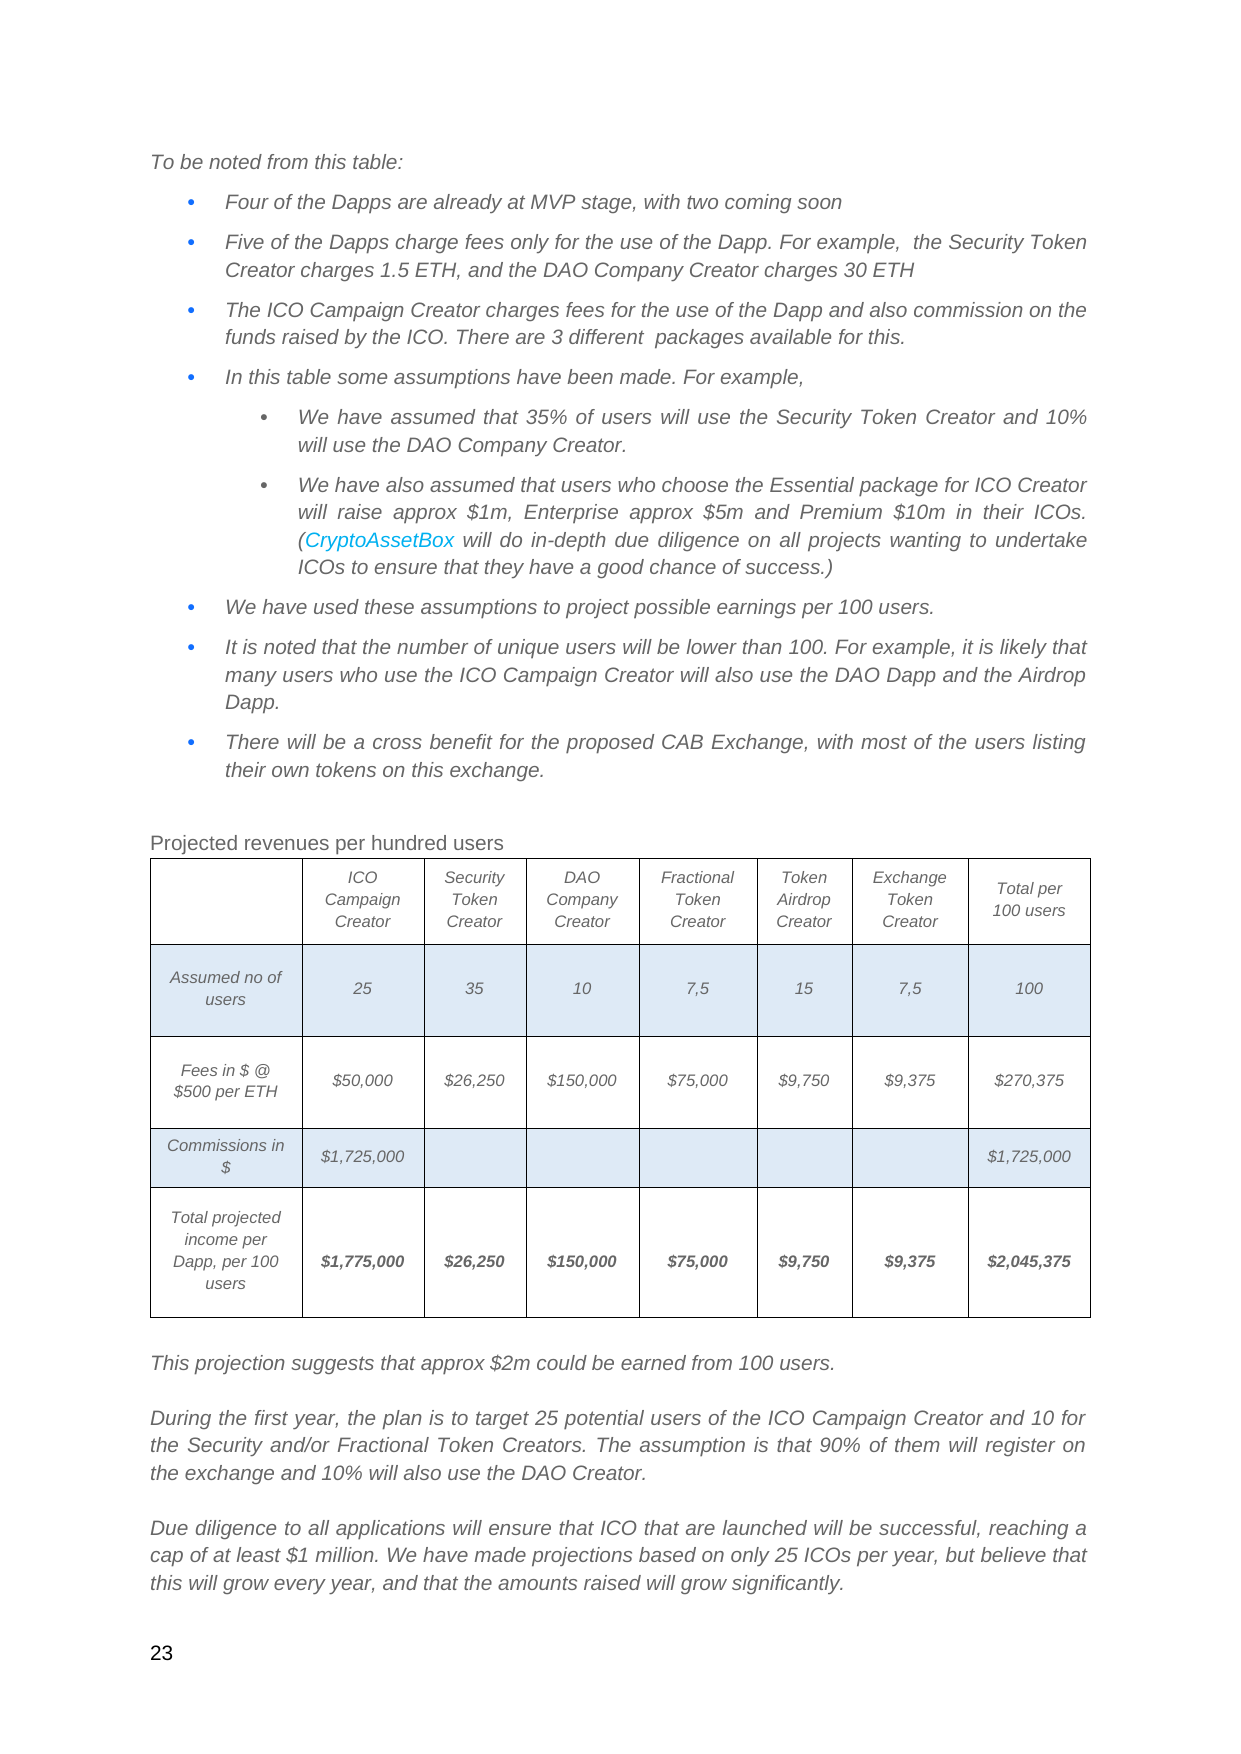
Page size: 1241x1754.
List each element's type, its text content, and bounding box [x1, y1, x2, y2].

table_cell $150,000 [527, 1188, 639, 1317]
table_cell $1,725,000 [303, 1129, 424, 1187]
table_cell [640, 1129, 757, 1187]
list There will be a cross beneﬁt for the proposed CAB Exchange, with most of the users listing their own tokens on this exchange. [187, 730, 1090, 781]
list We have assumed that 35% of users will use the Security Token Creator and 10% will use the DAO Company Creator. [260, 405, 1090, 456]
table_cell $75,000 [640, 1037, 757, 1128]
table_cell 7,5 [640, 945, 757, 1036]
table_cell $9,375 [853, 1037, 968, 1128]
table_header Exchange Token Creator [853, 859, 968, 943]
table_header ICO Campaign Creator [303, 859, 424, 943]
table_cell [853, 1129, 968, 1187]
table_cell 7,5 [853, 945, 968, 1036]
table_header Fractional Token Creator [640, 859, 757, 943]
table_cell $9,375 [853, 1188, 968, 1317]
list The ICO Campaign Creator charges fees for the use of the Dapp and also commission on the funds raised by the ICO. There are 3 different packages available for this. [187, 297, 1090, 349]
table_cell $1,725,000 [969, 1129, 1090, 1187]
table_cell $9,750 [758, 1037, 852, 1128]
table_cell Assumed no of users [151, 945, 302, 1036]
table_cell Fees in $ @ $500 per ETH [151, 1037, 302, 1128]
table_cell $50,000 [303, 1037, 424, 1128]
text Projected revenues per hundred users [150, 831, 1090, 854]
table_cell [758, 1129, 852, 1187]
list In this table some assumptions have been made. For example, [187, 365, 1090, 389]
list We have used these assumptions to project possible earnings per 100 users. [187, 595, 1090, 619]
table_cell $9,750 [758, 1188, 852, 1317]
table_cell [527, 1129, 639, 1187]
text During the ﬁrst year, the plan is to target 25 potential users of the ICO Campaign Creator and 10 for the Security and/or Fractional Token Creators. The assumption is that 90% of them will register on the exchange and 10% will also use the DAO Creator. [150, 1406, 1090, 1484]
table_cell Total projected income per Dapp, per 100 users [151, 1188, 302, 1317]
table_header Total per 100 users [969, 859, 1090, 943]
table_header Security Token Creator [425, 859, 526, 943]
table_header [151, 859, 302, 943]
table_header Token Airdrop Creator [758, 859, 852, 943]
table_cell 25 [303, 945, 424, 1036]
text To be noted from this table: [150, 150, 1090, 174]
list It is noted that the number of unique users will be lower than 100. For example, it is likely that many users who use the ICO Campaign Creator will also use the DAO Dapp and the Airdrop Dapp. [187, 635, 1090, 714]
table_cell 15 [758, 945, 852, 1036]
text Due diligence to all applications will ensure that ICO that are launched will be successful, reaching a cap of at least $1 million. We have made projections based on only 25 ICOs per year, but believe that this will grow every year, and that the amounts raised will grow signiﬁcantly. [150, 1516, 1090, 1594]
table_cell $1,775,000 [303, 1188, 424, 1317]
table_cell $270,375 [969, 1037, 1090, 1128]
list Five of the Dapps charge fees only for the use of the Dapp. For example, the Security Token Creator charges 1.5 ETH, and the DAO Company Creator charges 30 ETH [187, 230, 1090, 281]
table_cell $2,045,375 [969, 1188, 1090, 1317]
text This projection suggests that approx $2m could be earned from 100 users. [150, 1351, 1090, 1374]
table_cell 10 [527, 945, 639, 1036]
list Four of the Dapps are already at MVP stage, with two coming soon [187, 190, 1090, 214]
table_cell Commissions in $ [151, 1129, 302, 1187]
list We have also assumed that users who choose the Essential package for ICO Creator will raise approx $1m, Enterprise approx $5m and Premium $10m in their ICOs. (CryptoAssetBox will do in-depth due diligence on all projects wanting to undertake ICOs to ensure that they have a good chance of success.) [260, 472, 1090, 579]
table_cell $26,250 [425, 1037, 526, 1128]
table_cell $150,000 [527, 1037, 639, 1128]
table_cell [425, 1129, 526, 1187]
table_cell 100 [969, 945, 1090, 1036]
table_header DAO Company Creator [527, 859, 639, 943]
table_cell $26,250 [425, 1188, 526, 1317]
table_cell 35 [425, 945, 526, 1036]
table_cell $75,000 [640, 1188, 757, 1317]
